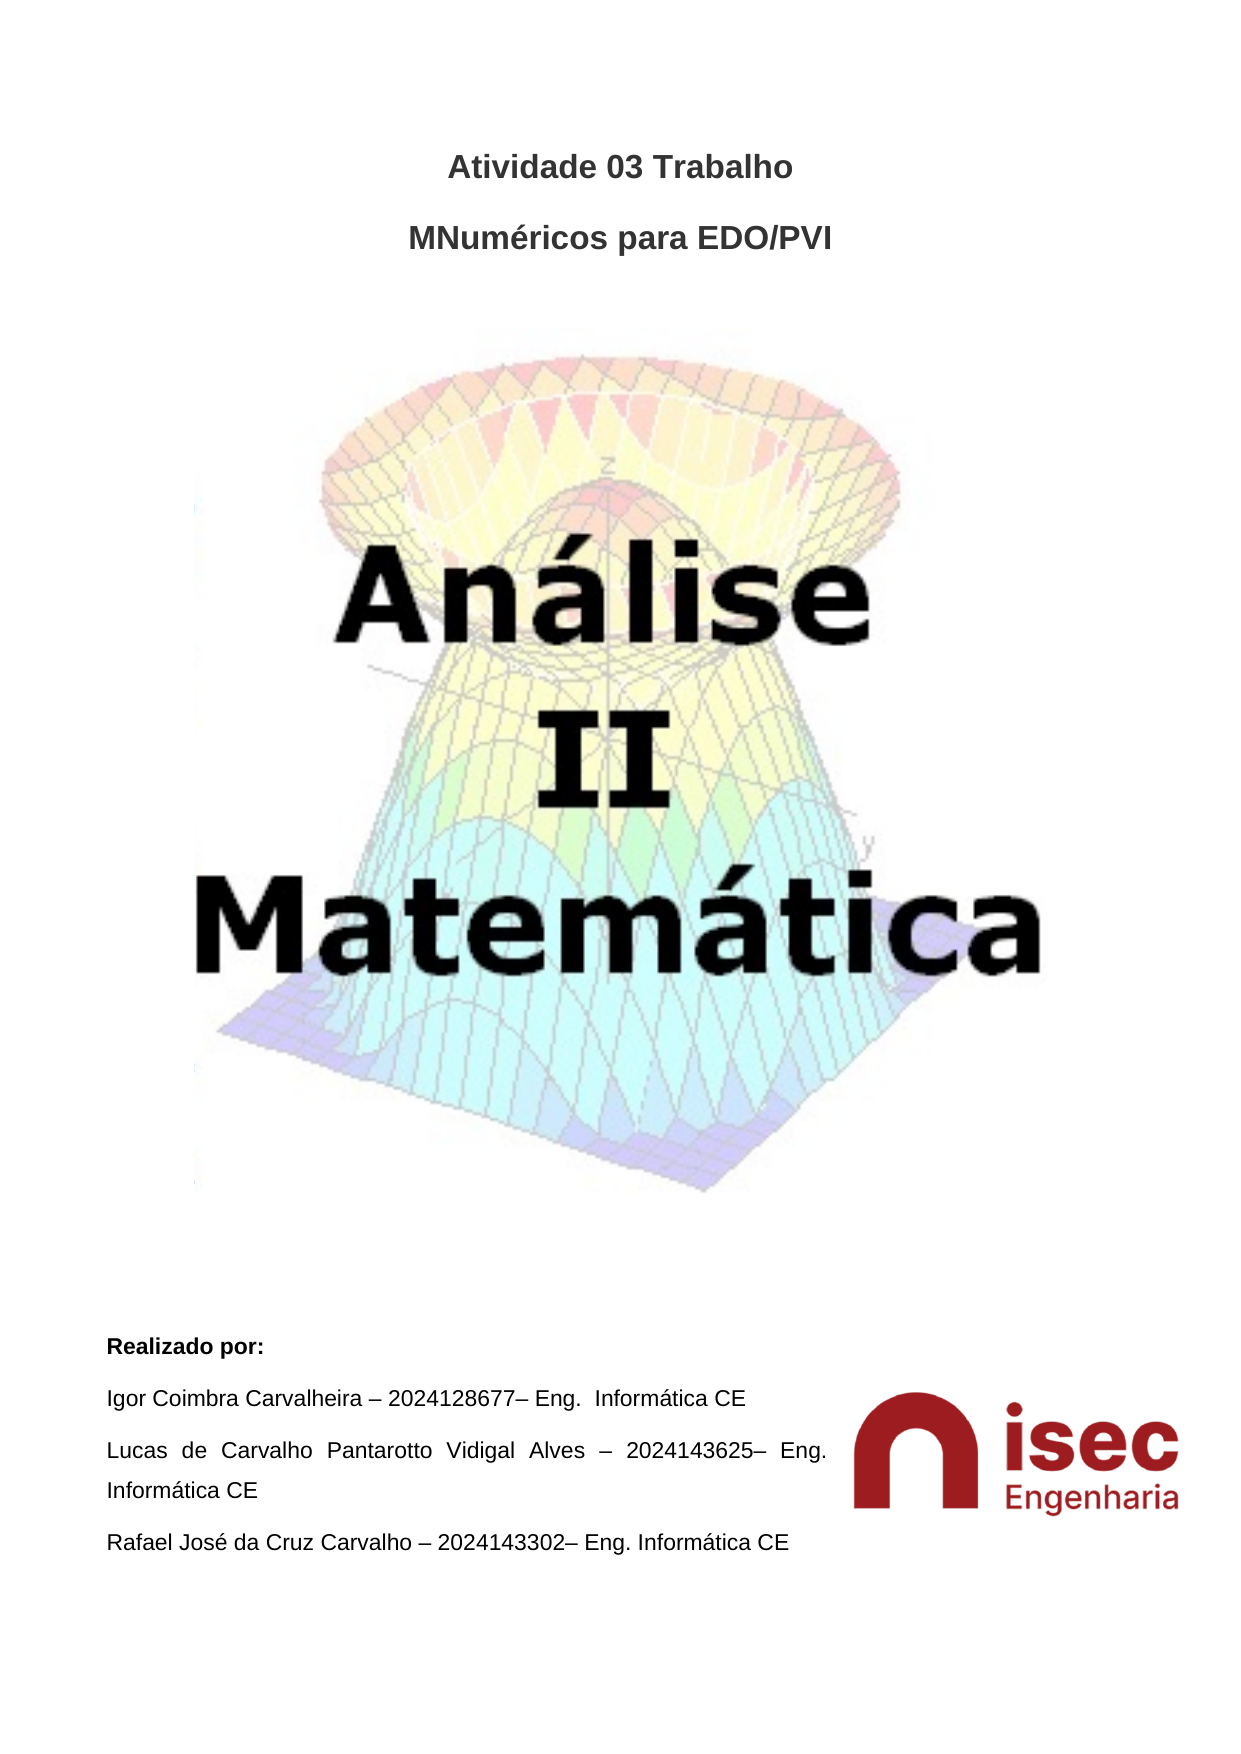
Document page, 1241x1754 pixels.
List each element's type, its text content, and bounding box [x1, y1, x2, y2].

text Igor Coimbra Carvalheira – 2024128677– Eng. Informática CE [106, 1385, 1134, 1412]
text Lucas de Carvalho Pantarotto Vidigal Alves – 2024143625– Eng. Informática CE [106, 1437, 846, 1503]
picture [194, 327, 1046, 1213]
picture [846, 1386, 1183, 1521]
text Realizado por: [106, 1333, 1134, 1360]
text Rafael José da Cruz Carvalho – 2024143302– Eng. Informática CE [106, 1529, 1134, 1555]
text Atividade 03 Trabalho [106, 148, 1134, 186]
text MNuméricos para EDO/PVI [106, 218, 1134, 256]
